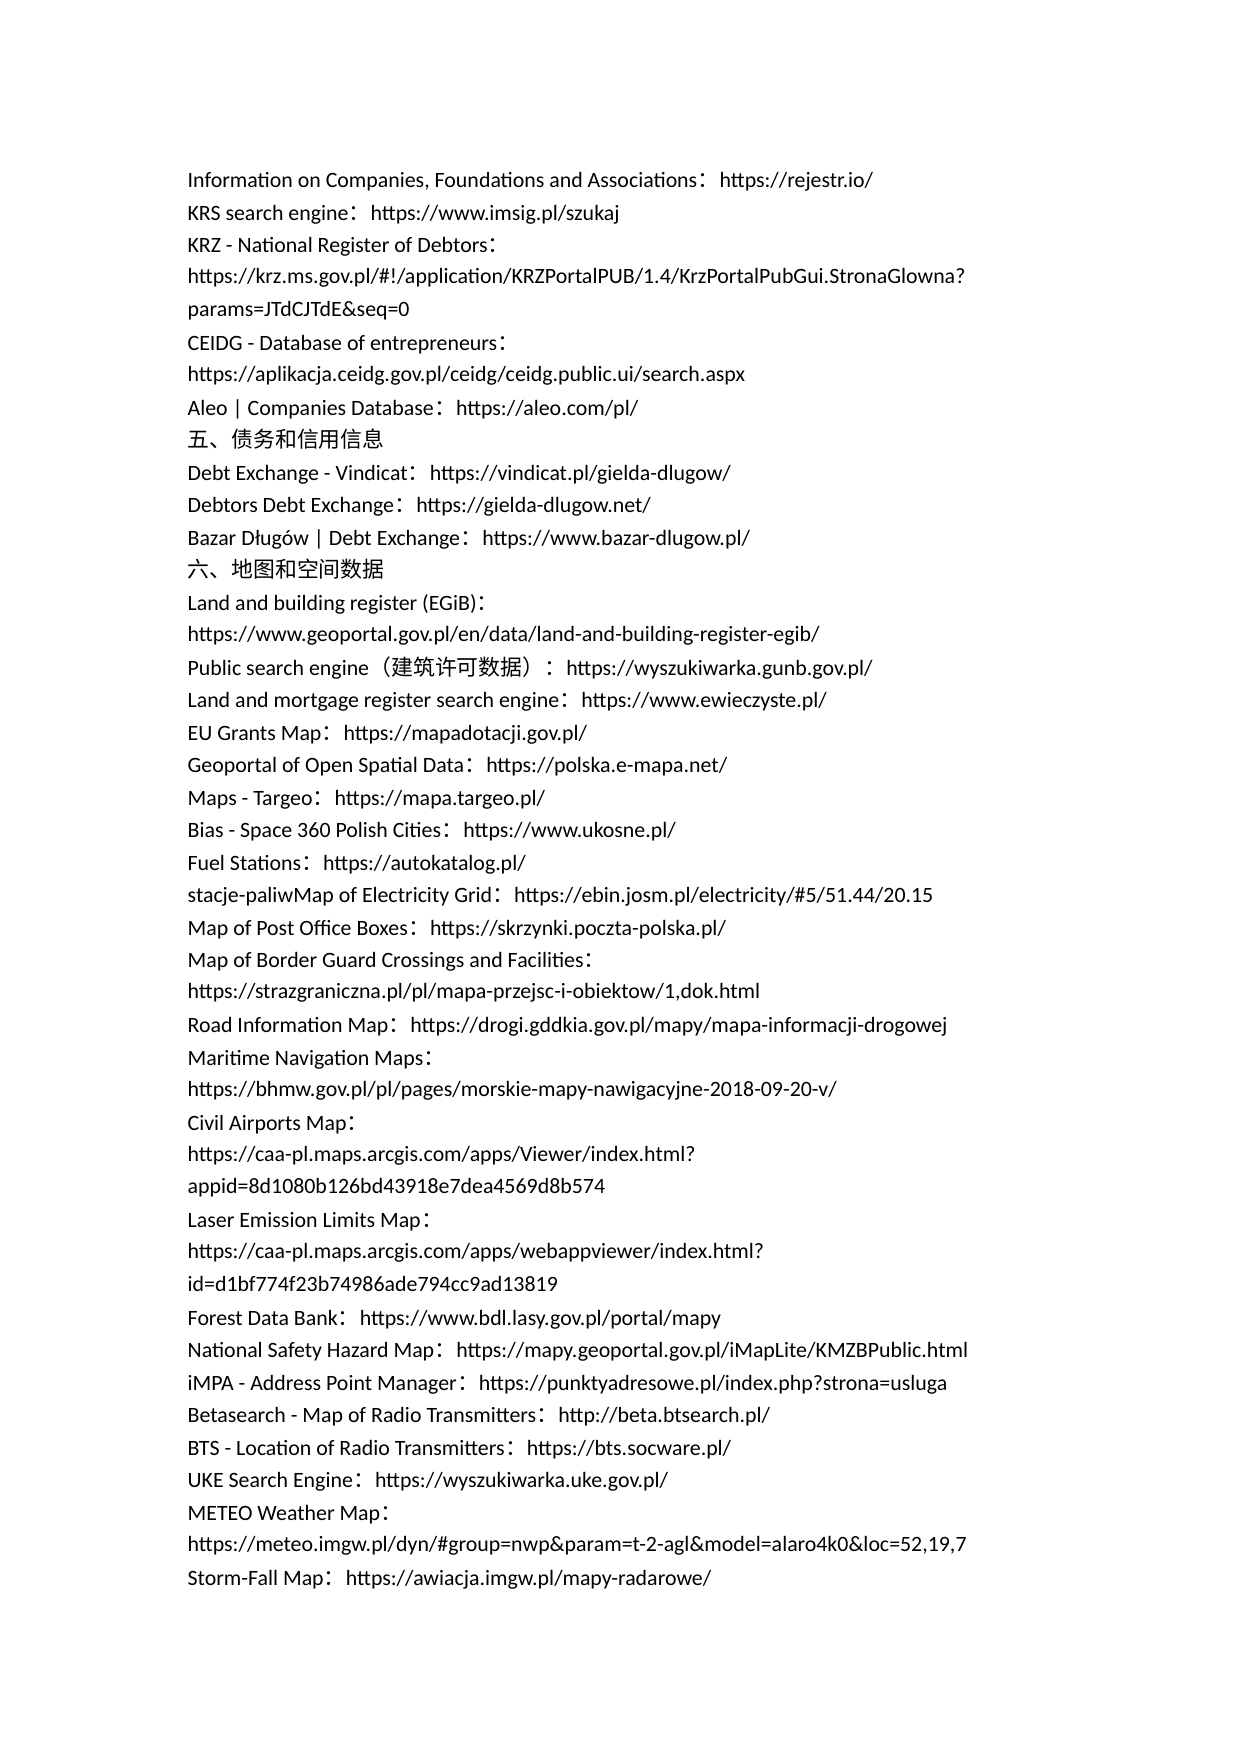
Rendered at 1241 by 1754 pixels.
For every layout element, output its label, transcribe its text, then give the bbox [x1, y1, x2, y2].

text https://bhmw.gov.pl/pl/pages/morskie-mapy-nawigacyjne-2018-09-20-v/ [187, 1072, 1053, 1104]
text https://caa-pl.maps.arcgis.com/apps/Viewer/index.html?appid=8d1080b126bd43918e7dea4569d8b574 [187, 1137, 1053, 1202]
text METEO Weather Map： [187, 1494, 1053, 1527]
text Map of Post Office Boxes：https://skrzynki.poczta-polska.pl/ [187, 909, 1053, 942]
text Laser Emission Limits Map： [187, 1202, 1053, 1234]
text EU Grants Map：https://mapadotacji.gov.pl/ [187, 714, 1053, 747]
text Bazar Długów | Debt Exchange：https://www.bazar-dlugow.pl/ [187, 519, 1053, 552]
text https://caa-pl.maps.arcgis.com/apps/webappviewer/index.html?id=d1bf774f23b74986ade794cc9ad13819 [187, 1234, 1053, 1299]
text 六、地图和空间数据 [187, 552, 1053, 584]
text CEIDG - Database of entrepreneurs： [187, 324, 1053, 357]
text Public search engine（建筑许可数据）：https://wyszukiwarka.gunb.gov.pl/ [187, 649, 1053, 682]
text https://aplikacja.ceidg.gov.pl/ceidg/ceidg.public.ui/search.aspx [187, 357, 1053, 389]
text 五、债务和信用信息 [187, 422, 1053, 454]
text KRS search engine：https://www.imsig.pl/szukaj [187, 194, 1053, 227]
text Debtors Debt Exchange：https://gielda-dlugow.net/ [187, 487, 1053, 519]
text UKE Search Engine：https://wyszukiwarka.uke.gov.pl/ [187, 1462, 1053, 1494]
text https://krz.ms.gov.pl/#!/application/KRZPortalPUB/1.4/KrzPortalPubGui.StronaGlowna?params=JTdCJTdE&seq=0 [187, 259, 1053, 324]
text Debt Exchange - Vindicat：https://vindicat.pl/gielda-dlugow/ [187, 454, 1053, 487]
text Map of Border Guard Crossings and Facilities： [187, 942, 1053, 974]
text https://meteo.imgw.pl/dyn/#group=nwp&param=t-2-agl&model=alaro4k0&loc=52,19,7 [187, 1527, 1053, 1559]
text Forest Data Bank：https://www.bdl.lasy.gov.pl/portal/mapy [187, 1299, 1053, 1332]
text Betasearch - Map of Radio Transmitters：http://beta.btsearch.pl/ [187, 1397, 1053, 1429]
text Maps - Targeo：https://mapa.targeo.pl/ [187, 779, 1053, 812]
text iMPA - Address Point Manager：https://punktyadresowe.pl/index.php?strona=usluga [187, 1364, 1053, 1397]
text Aleo | Companies Database：https://aleo.com/pl/ [187, 389, 1053, 422]
text Maritime Navigation Maps： [187, 1039, 1053, 1072]
text National Safety Hazard Map：https://mapy.geoportal.gov.pl/iMapLite/KMZBPublic.html [187, 1332, 1053, 1364]
text Geoportal of Open Spatial Data：https://polska.e-mapa.net/ [187, 747, 1053, 779]
text Information on Companies, Foundations and Associations：https://rejestr.io/ [187, 162, 1053, 194]
text https://strazgraniczna.pl/pl/mapa-przejsc-i-obiektow/1,dok.html [187, 974, 1053, 1007]
text KRZ - National Register of Debtors： [187, 227, 1053, 259]
text Storm-Fall Map：https://awiacja.imgw.pl/mapy-radarowe/ [187, 1559, 1053, 1592]
text Land and building register (EGiB)： [187, 584, 1053, 617]
text stacje-paliwMap of Electricity Grid：https://ebin.josm.pl/electricity/#5/51.44/20.15 [187, 877, 1053, 909]
text Road Information Map：https://drogi.gddkia.gov.pl/mapy/mapa-informacji-drogowej [187, 1007, 1053, 1039]
text Fuel Stations：https://autokatalog.pl/ [187, 844, 1053, 877]
text Land and mortgage register search engine：https://www.ewieczyste.pl/ [187, 682, 1053, 714]
text https://www.geoportal.gov.pl/en/data/land-and-building-register-egib/ [187, 617, 1053, 649]
text Civil Airports Map： [187, 1104, 1053, 1137]
text BTS - Location of Radio Transmitters：https://bts.socware.pl/ [187, 1429, 1053, 1462]
text Bias - Space 360 Polish Cities：https://www.ukosne.pl/ [187, 812, 1053, 844]
